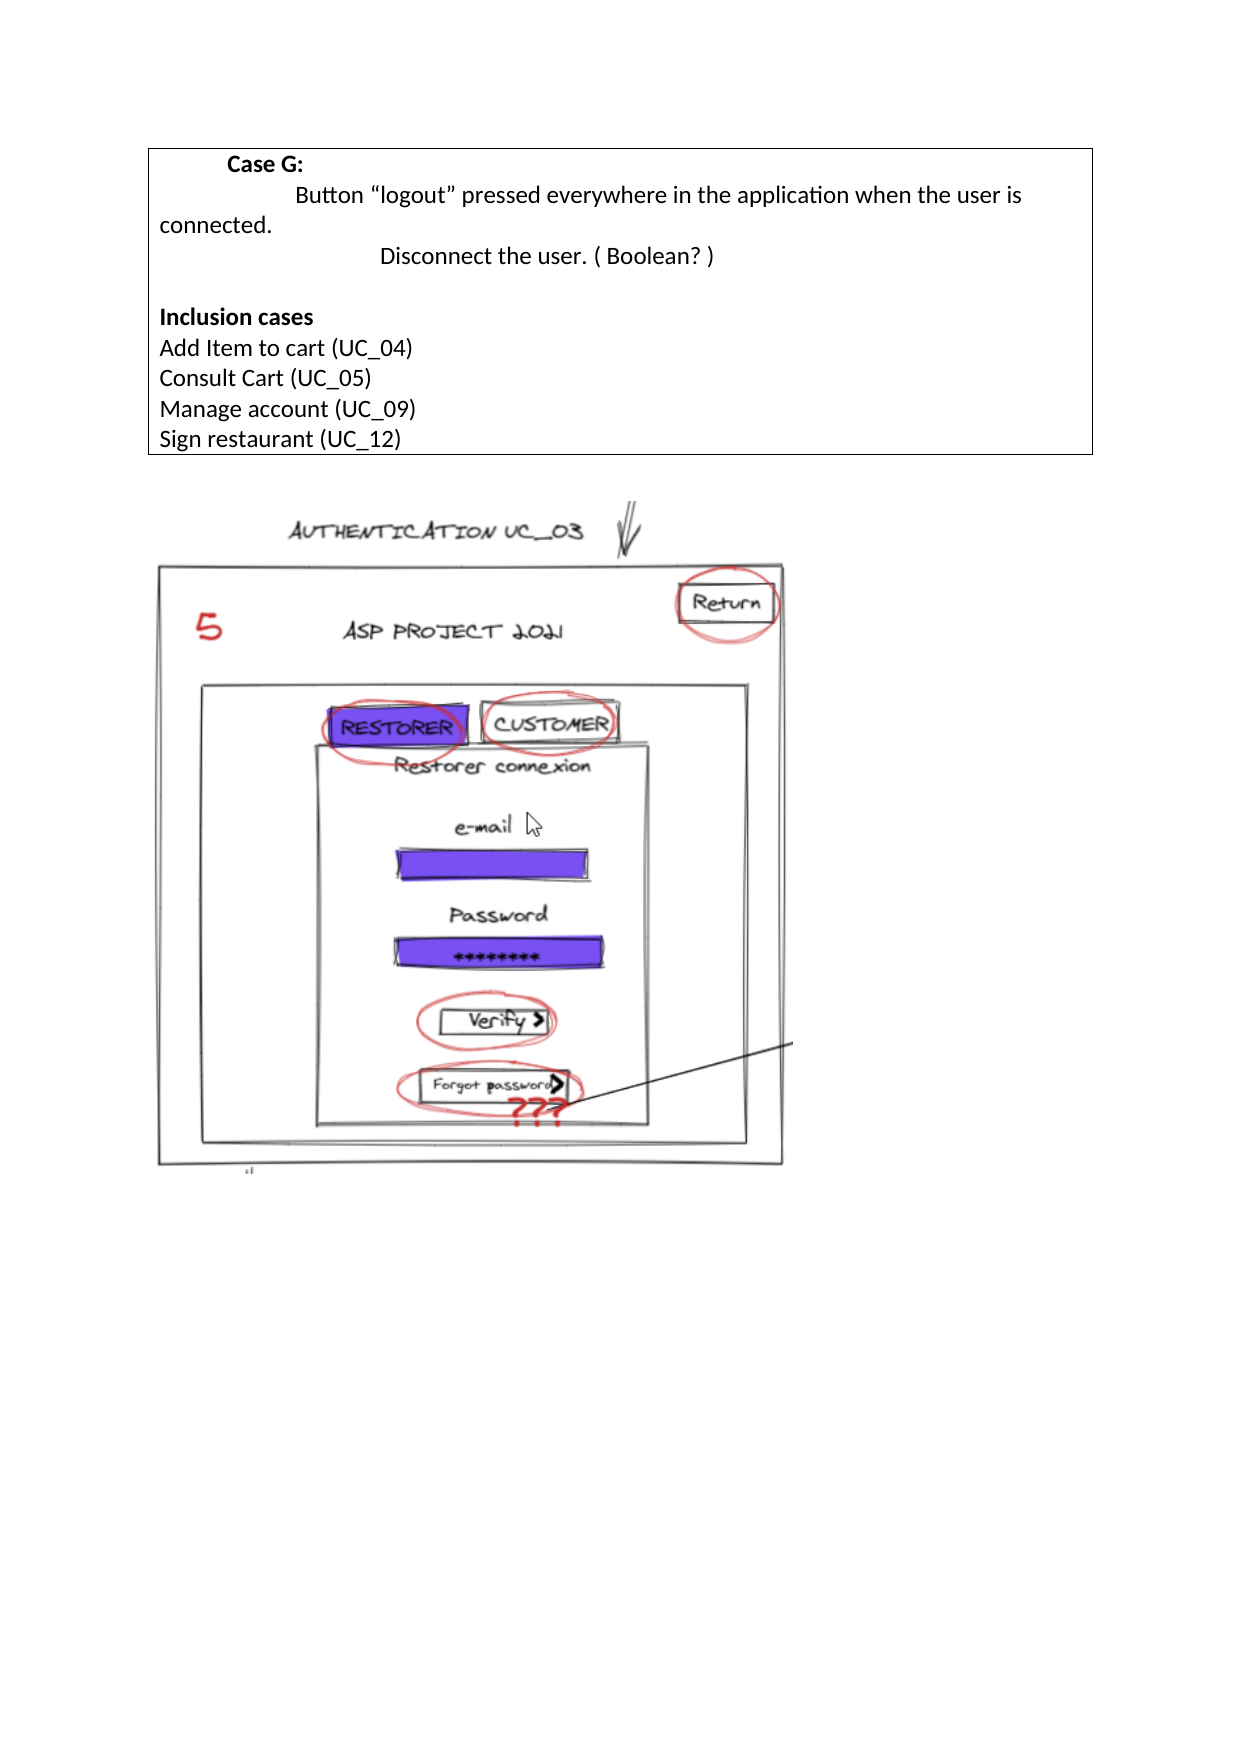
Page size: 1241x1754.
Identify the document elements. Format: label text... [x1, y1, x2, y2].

picture [147, 501, 793, 1174]
